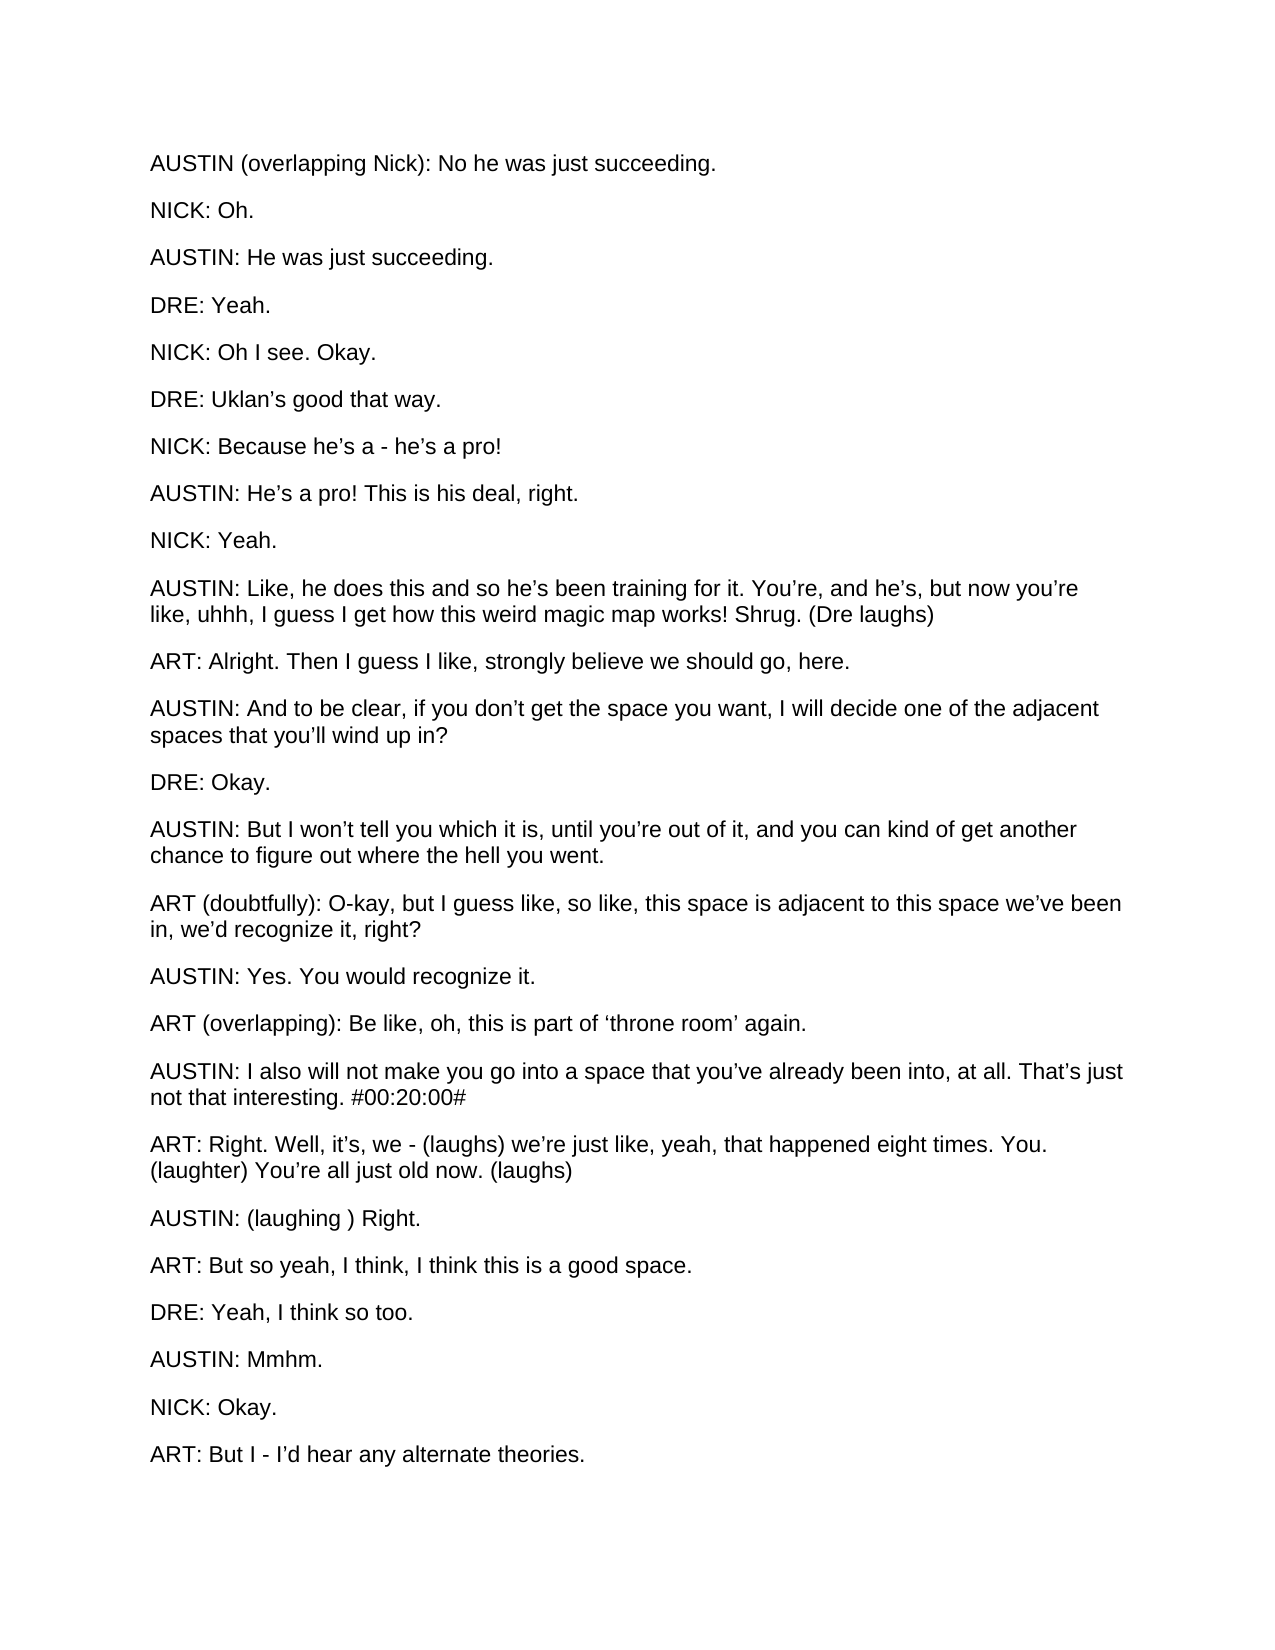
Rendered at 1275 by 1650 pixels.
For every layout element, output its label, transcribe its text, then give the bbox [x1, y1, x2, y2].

text DRE: Okay. [150, 769, 1125, 795]
text AUSTIN: Like, he does this and so he’s been training for it. You’re, and he’s, but now you’re like, uhhh, I guess I get how this weird magic map works! Shrug. (Dre laughs) [150, 575, 1125, 627]
text AUSTIN: Yes. You would recognize it. [150, 963, 1125, 989]
text AUSTIN: Mmhm. [150, 1346, 1125, 1373]
text ART: But so yeah, I think, I think this is a good space. [150, 1252, 1125, 1278]
text NICK: Oh. [150, 197, 1125, 223]
text AUSTIN: I also will not make you go into a space that you’ve already been into, at all. That’s just not that interesting. #00:20:00# [150, 1058, 1125, 1110]
text ART: Alright. Then I guess I like, strongly believe we should go, here. [150, 648, 1125, 674]
text ART (overlapping): Be like, oh, this is part of ‘throne room’ again. [150, 1010, 1125, 1037]
text DRE: Uklan’s good that way. [150, 386, 1125, 412]
text DRE: Yeah, I think so too. [150, 1299, 1125, 1325]
text DRE: Yeah. [150, 292, 1125, 318]
text AUSTIN: He was just succeeding. [150, 244, 1125, 271]
text AUSTIN: And to be clear, if you don’t get the space you want, I will decide one of the adjacent spaces that you’ll wind up in? [150, 695, 1125, 748]
text NICK: Yeah. [150, 527, 1125, 554]
text NICK: Okay. [150, 1393, 1125, 1420]
text ART: But I - I’d hear any alternate theories. [150, 1441, 1125, 1467]
text ART (doubtfully): O-kay, but I guess like, so like, this space is adjacent to this space we’ve been in, we’d recognize it, right? [150, 890, 1125, 942]
text NICK: Because he’s a - he’s a pro! [150, 433, 1125, 459]
text NICK: Oh I see. Okay. [150, 339, 1125, 365]
text AUSTIN: (laughing ) Right. [150, 1205, 1125, 1231]
text AUSTIN: He’s a pro! This is his deal, right. [150, 480, 1125, 507]
text AUSTIN (overlapping Nick): No he was just succeeding. [150, 150, 1125, 176]
text ART: Right. Well, it’s, we - (laughs) we’re just like, yeah, that happened eight times. You. (laughter) You’re all just old now. (laughs) [150, 1131, 1125, 1184]
text AUSTIN: But I won’t tell you which it is, until you’re out of it, and you can kind of get another chance to figure out where the hell you went. [150, 816, 1125, 869]
